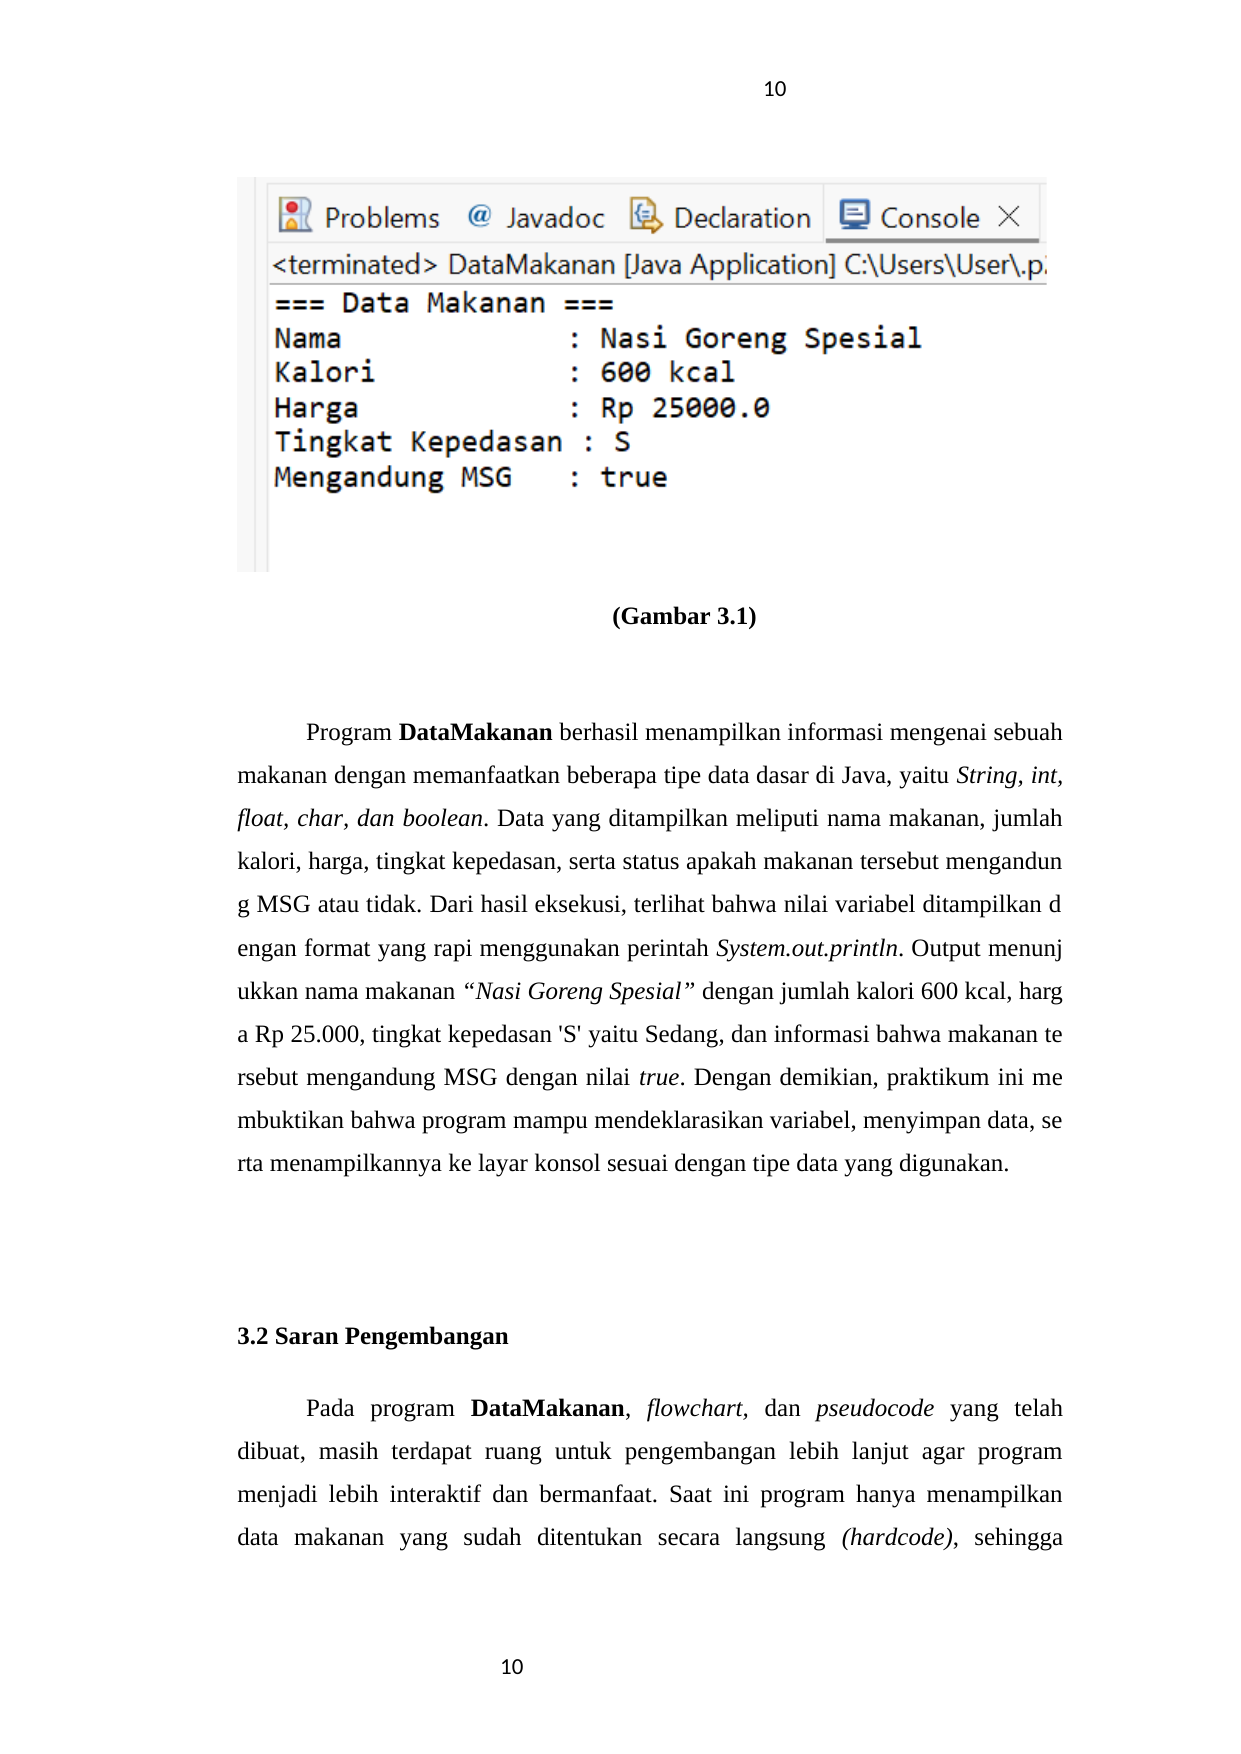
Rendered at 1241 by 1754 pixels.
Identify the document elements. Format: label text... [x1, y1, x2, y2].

text (Gambar 3.1) [237, 601, 1063, 630]
list Program DataMakanan berhasil menampilkan informasi mengenai sebuah makanan dengan memanfaatkan beberapa tipe data dasar di Java, yaitu String, int, float, char, dan boolean. Data yang ditampilkan meliputi nama makanan, jumlah kalori, harga, tingkat kepedasan, serta status apakah makanan tersebut mengandung MSG atau tidak. Dari hasil eksekusi, terlihat bahwa nilai variabel ditampilkan dengan format yang rapi menggunakan perintah System.out.println. Output menunjukkan nama makanan “Nasi Goreng Spesial” dengan jumlah kalori 600 kcal, harga Rp 25.000, tingkat kepedasan 'S' yaitu Sedang, dan informasi bahwa makanan tersebut mengandung MSG dengan nilai true. Dengan demikian, praktikum ini membuktikan bahwa program mampu mendeklarasikan variabel, menyimpan data, serta menampilkannya ke layar konsol sesuai dengan tipe data yang digunakan. [237, 717, 1063, 1177]
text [237, 1393, 1063, 1551]
list 3.2 Saran Pengembangan [237, 1321, 1063, 1349]
picture [237, 177, 1047, 572]
